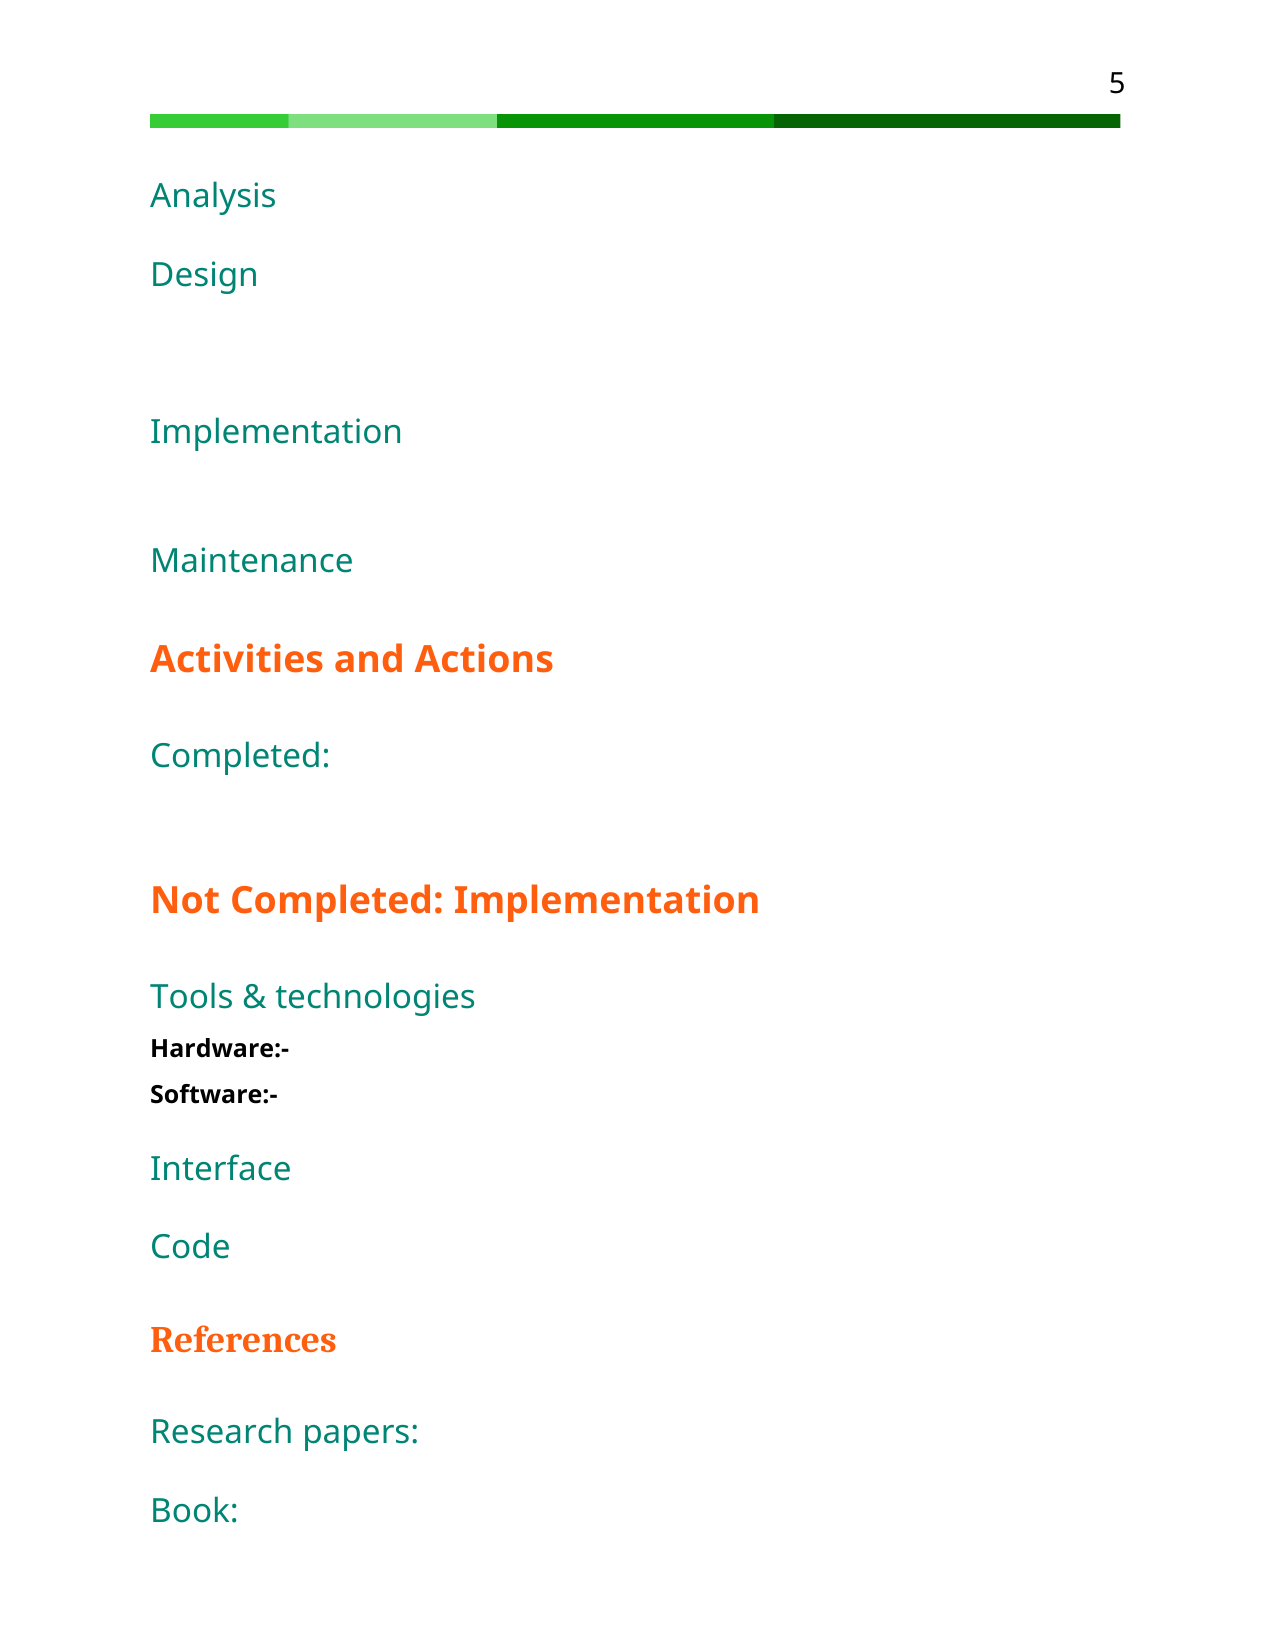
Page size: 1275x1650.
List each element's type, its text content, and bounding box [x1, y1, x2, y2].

subtitle Design [150, 251, 1125, 296]
text Hardware:- [150, 1031, 1125, 1064]
subtitle Activities and Actions [150, 632, 1125, 683]
subtitle Not Completed: Implementation [150, 873, 1125, 924]
subtitle Completed: [150, 732, 1125, 777]
subtitle Code [150, 1223, 1125, 1269]
subtitle Research papers: [150, 1408, 1125, 1453]
text Software:- [150, 1077, 1125, 1111]
subtitle Book: [150, 1487, 1125, 1532]
subtitle Analysis [150, 172, 1125, 217]
subtitle References [150, 1319, 1125, 1362]
subtitle Interface [150, 1144, 1125, 1190]
subtitle Tools & technologies [150, 973, 1125, 1018]
picture [150, 114, 1121, 128]
subtitle Maintenance [150, 537, 1125, 582]
subtitle Implementation [150, 408, 1125, 454]
